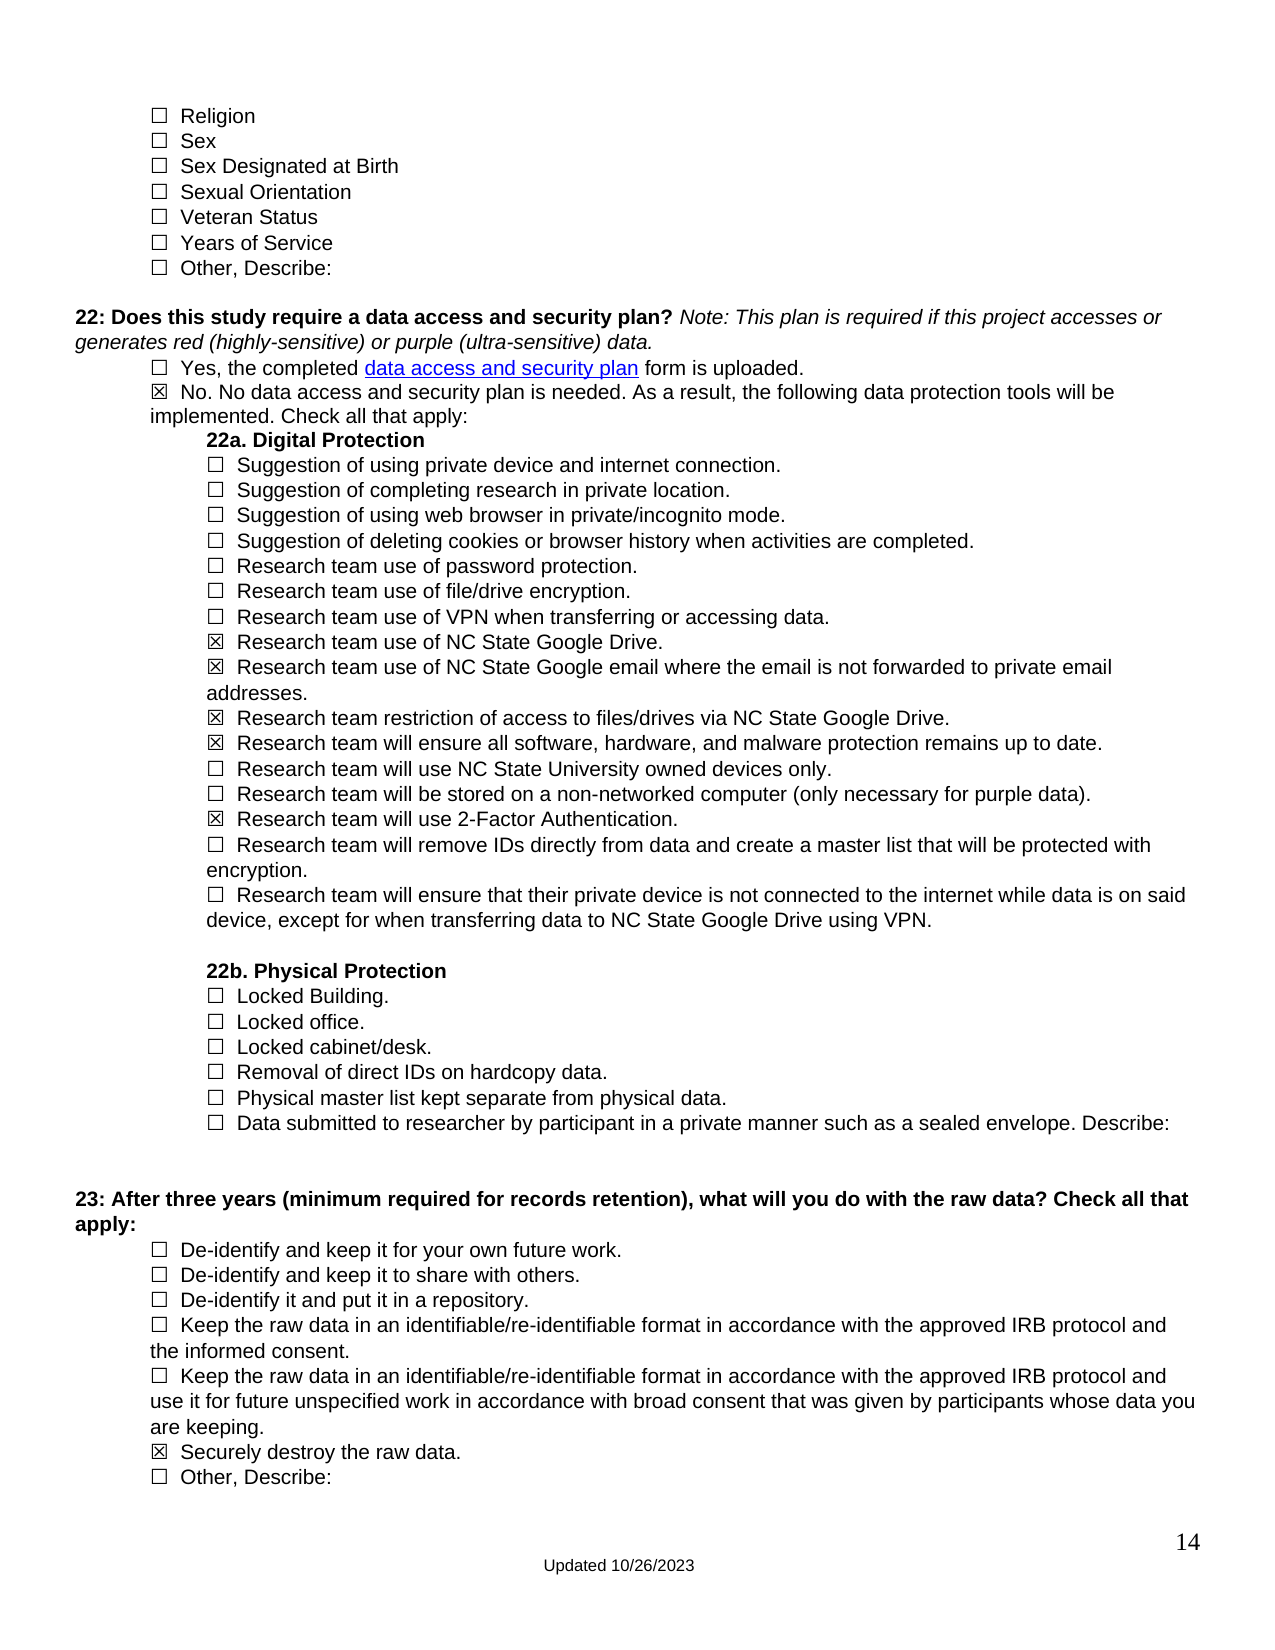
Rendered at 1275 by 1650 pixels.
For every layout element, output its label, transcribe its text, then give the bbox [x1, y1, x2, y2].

text ☒ No. No data access and security plan is needed. As a result, the following data protection tools will be implemented. Check all that apply: [150, 379, 1200, 427]
text 22b. Physical Protection [206, 959, 1200, 983]
text ☐ Research team use of VPN when transferring or accessing data. [206, 604, 1200, 628]
text ☐ De-identify it and put it in a repository. [150, 1288, 1200, 1312]
text ☐ Research team use of password protection. [206, 554, 1200, 578]
text ☐ Removal of direct IDs on hardcopy data. [206, 1060, 1200, 1084]
text ☐ Sex [150, 129, 1200, 153]
text ☐ Sexual Orientation [150, 180, 1200, 204]
text ☐ Sex Designated at Birth [150, 154, 1200, 178]
text ☒ Research team will ensure all software, hardware, and malware protection remains up to date. [206, 731, 1200, 755]
text ☐ Locked office. [206, 1009, 1200, 1033]
text ☒ Research team will use 2-Factor Authentication. [206, 807, 1200, 831]
text ☐ Veteran Status [150, 205, 1200, 229]
text ☒ Securely destroy the raw data. [150, 1440, 1200, 1464]
text ☐ Years of Service [150, 230, 1200, 254]
text ☐ Physical master list kept separate from physical data. [206, 1086, 1200, 1109]
text ☐ Keep the raw data in an identifiable/re-identifiable format in accordance with the approved IRB protocol and the informed consent. [150, 1313, 1200, 1363]
text ☒ Research team use of NC State Google email where the email is not forwarded to private email addresses. [206, 655, 1200, 704]
text ☐ Locked cabinet/desk. [206, 1035, 1200, 1059]
text ☐ Keep the raw data in an identifiable/re-identifiable format in accordance with the approved IRB protocol and use it for future unspecified work in accordance with broad consent that was given by participants whose data you are keeping. [150, 1364, 1200, 1438]
text ☐ De-identify and keep it for your own future work. [150, 1237, 1200, 1261]
text 22a. Digital Protection [206, 427, 1200, 451]
text ☐ Other, Describe: [150, 1465, 1200, 1489]
text ☐ Religion [150, 104, 1200, 128]
text ☐ Suggestion of deleting cookies or browser history when activities are completed. [206, 529, 1200, 553]
text ☐ Yes, the completed data access and security plan form is uploaded. [150, 356, 1200, 379]
text ☐ Suggestion of completing research in private location. [206, 478, 1200, 502]
text ☐ Research team will be stored on a non-networked computer (only necessary for purple data). [206, 782, 1200, 806]
text ☐ Locked Building. [206, 984, 1200, 1008]
text ☒ Research team use of NC State Google Drive. [206, 630, 1200, 654]
text ☐ Research team will remove IDs directly from data and create a master list that will be protected with encryption. [206, 832, 1200, 882]
text ☐ Other, Describe: [150, 256, 1200, 279]
text 22: Does this study require a data access and security plan? Note: This plan is required if this project accesses or generates red (highly-sensitive) or purple (ultra-sensitive) data. [75, 305, 1200, 354]
text ☐ Research team will use NC State University owned devices only. [206, 756, 1200, 780]
text ☐ De-identify and keep it to share with others. [150, 1263, 1200, 1287]
text ☐ Suggestion of using private device and internet connection. [206, 453, 1200, 477]
text ☐ Research team will ensure that their private device is not connected to the internet while data is on said device, except for when transferring data to NC State Google Drive using VPN. [206, 883, 1200, 932]
text ☐ Suggestion of using web browser in private/incognito mode. [206, 503, 1200, 527]
text ☒ Research team restriction of access to files/drives via NC State Google Drive. [206, 706, 1200, 730]
text ☐ Research team use of file/drive encryption. [206, 579, 1200, 603]
text 23: After three years (minimum required for records retention), what will you do with the raw data? Check all that apply: [75, 1187, 1200, 1236]
text ☐ Data submitted to researcher by participant in a private manner such as a sealed envelope. Describe: [206, 1111, 1200, 1160]
